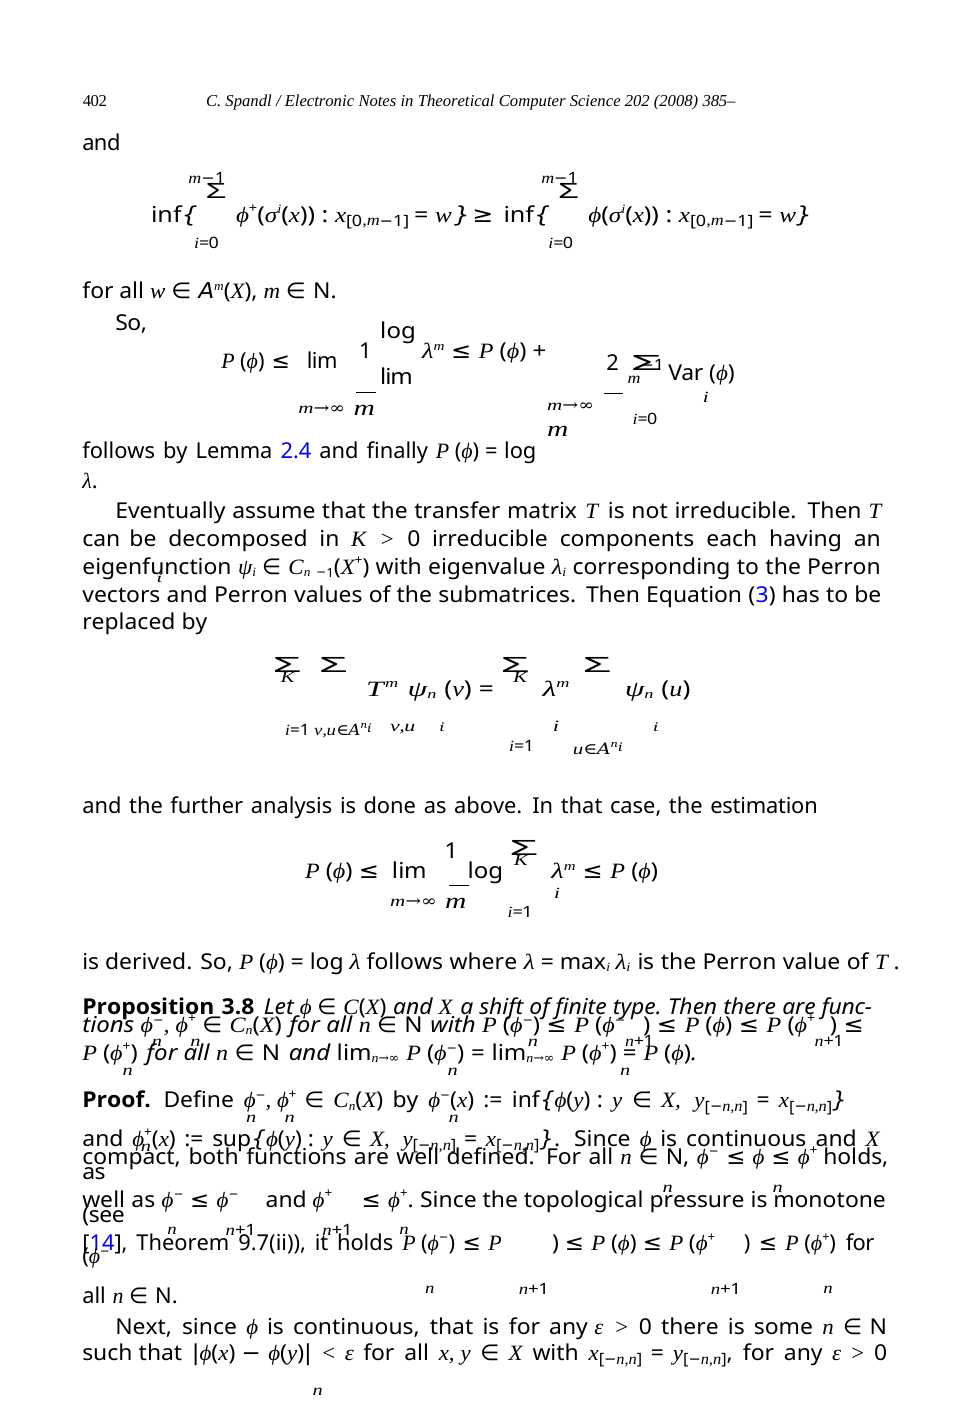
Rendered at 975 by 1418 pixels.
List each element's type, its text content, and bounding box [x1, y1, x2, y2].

text n n [46, 1182, 783, 1195]
text m→∞ m [547, 396, 622, 441]
text n n n [246, 1112, 914, 1125]
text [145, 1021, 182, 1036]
text Proof. Define ϕ−, ϕ+ ∈ Cn(X) by ϕ−(x) := inf{ϕ(y) : y ∈ X, y[−n,n] = x[−n,n]} [569, 1093, 914, 1112]
text follows by Lemma 2.4 and finally P (ϕ) = log λ. [82, 436, 539, 495]
text u∈Ani [573, 738, 914, 759]
text i=1 [507, 901, 914, 922]
text n n+1 n+1 n [167, 1225, 914, 1238]
text i=0 [632, 408, 914, 429]
text m→∞ m [46, 888, 467, 913]
text m→∞ m [135, 395, 539, 420]
text and ϕ+(x) := sup{ϕ(y) : y ∈ X, y[−n,n] = x[−n,n]}. Since ϕ is continuous and X [82, 1125, 914, 1152]
text Σ Σ Tm ψn (v) = Σ λm Σ ψn (u) [48, 668, 914, 703]
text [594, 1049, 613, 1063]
text i i [553, 719, 914, 735]
text n+1 [542, 1036, 648, 1049]
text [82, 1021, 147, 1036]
text n+1 n [711, 1280, 914, 1298]
text all n ∈ N. [82, 1280, 179, 1310]
text ) ≤ P (ϕ+) for [812, 1239, 914, 1254]
text P (ϕ+) for all n ∈ N and limn→∞ P (ϕ−) = limn→∞ P (ϕ+) = P (ϕ). [149, 1049, 431, 1063]
text and [82, 127, 914, 156]
text Eventually assume that the transfer matrix T is not irreducible. Then T can be decomposed in K > 0 irreducible components each having an eigenfunction ψi ∈ Cn −1(X+) with eigenvalue λi corresponding to the Perron vectors and Perron values of the submatrices. Then Equation (3) has to be replaced by [82, 497, 881, 635]
text i [703, 390, 914, 405]
text i=0 [71, 232, 343, 253]
text compact, both functions are well defined. For all n ∈ N, ϕ− ≤ ϕ ≤ ϕ+ holds, as [82, 1152, 914, 1182]
text v,u i [390, 719, 444, 735]
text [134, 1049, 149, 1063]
text i=1 [448, 734, 534, 756]
text inf{ Σ ϕ+(σi(x)) : x[0,m−1] = w}≥ inf{ Σ ϕ(σi(x)) : x[0,m−1] = w} [48, 185, 914, 232]
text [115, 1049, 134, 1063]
text is derived. So, P (ϕ) = log λ follows where λ = maxi λi is the Perron value of T . [82, 946, 914, 976]
list m−1 [606, 349, 914, 376]
text i=0 [347, 232, 573, 253]
text and the further analysis is done as above. In that case, the estimation [82, 790, 914, 820]
list log λm ≤ P (ϕ) + lim [359, 338, 587, 389]
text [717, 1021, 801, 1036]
text for all w ∈ Am(X), m ∈ N. So, [82, 275, 343, 336]
text P (ϕ) ≤ lim 1 log Σ λm ≤ P (ϕ) [48, 851, 914, 886]
text well as ϕ− ≤ ϕ− and ϕ+ ≤ ϕ+. Since the topological pressure is monotone (see [85, 1195, 914, 1225]
text ) ≤ P (ϕ+) for [743, 1239, 816, 1254]
text [14], Theorem 9.7(ii)), it holds P (ϕ−) ≤ P (ϕ− [90, 1239, 532, 1266]
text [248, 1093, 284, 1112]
text i=1 v,u∈Ani [46, 719, 371, 740]
text n n n [152, 1036, 538, 1049]
text ) ≤ P (ϕ) ≤ P (ϕ+ [622, 1239, 701, 1254]
text n n n [122, 1063, 914, 1079]
text n+1 [814, 1036, 914, 1049]
text ) ≤ P (ϕ) ≤ P (ϕ+ [552, 1239, 623, 1254]
text n n+1 [425, 1280, 555, 1298]
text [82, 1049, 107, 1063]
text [82, 1313, 887, 1369]
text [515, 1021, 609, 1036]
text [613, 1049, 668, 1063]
text Proposition 3.8 Let ϕ ∈ C(X) and X a shift of ﬁnite type. Then there are func- [82, 991, 914, 1021]
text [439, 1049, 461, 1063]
text i [554, 886, 914, 901]
